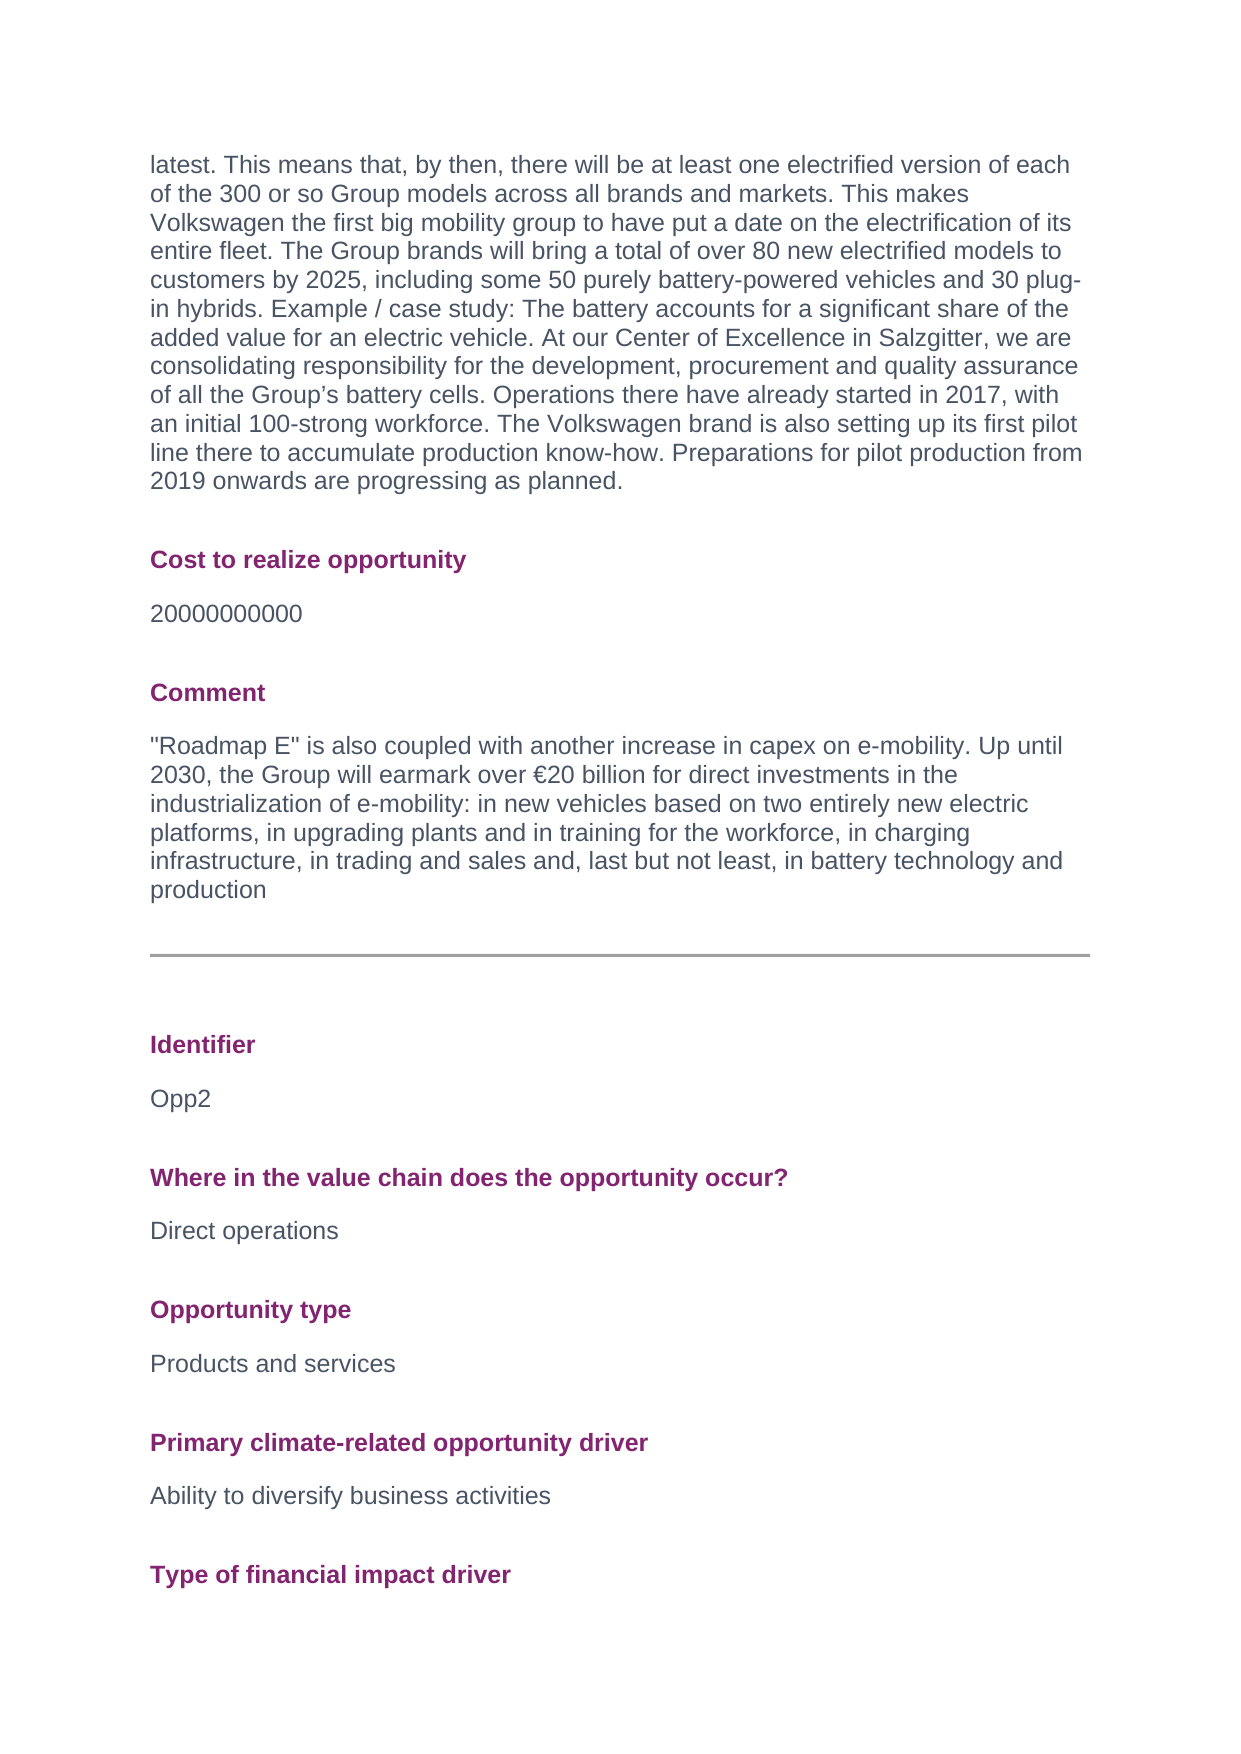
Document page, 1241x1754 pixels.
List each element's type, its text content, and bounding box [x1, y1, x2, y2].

subtitle Opportunity type [150, 1295, 1090, 1324]
text 20000000000 [150, 599, 1090, 627]
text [150, 150, 1090, 495]
text Opp2 [150, 1084, 1090, 1113]
text Ability to diversify business activities [150, 1481, 1090, 1510]
text Direct operations [150, 1216, 1090, 1245]
subtitle Comment [150, 677, 1090, 706]
subtitle Type of financial impact driver [150, 1560, 1090, 1589]
subtitle Identifier [150, 1030, 1090, 1059]
subtitle Primary climate-related opportunity driver [150, 1428, 1090, 1456]
text Products and services [150, 1349, 1090, 1378]
subtitle Where in the value chain does the opportunity occur? [150, 1163, 1090, 1191]
text "Roadmap E" is also coupled with another increase in capex on e-mobility. Up until 2030, the Group will earmark over €20 billion for direct investments in the industrialization of e-mobility: in new vehicles based on two entirely new electric platforms, in upgrading plants and in training for the workforce, in charging infrastructure, in trading and sales and, last but not least, in battery technology and production [150, 731, 1090, 904]
subtitle Cost to realize opportunity [150, 545, 1090, 574]
